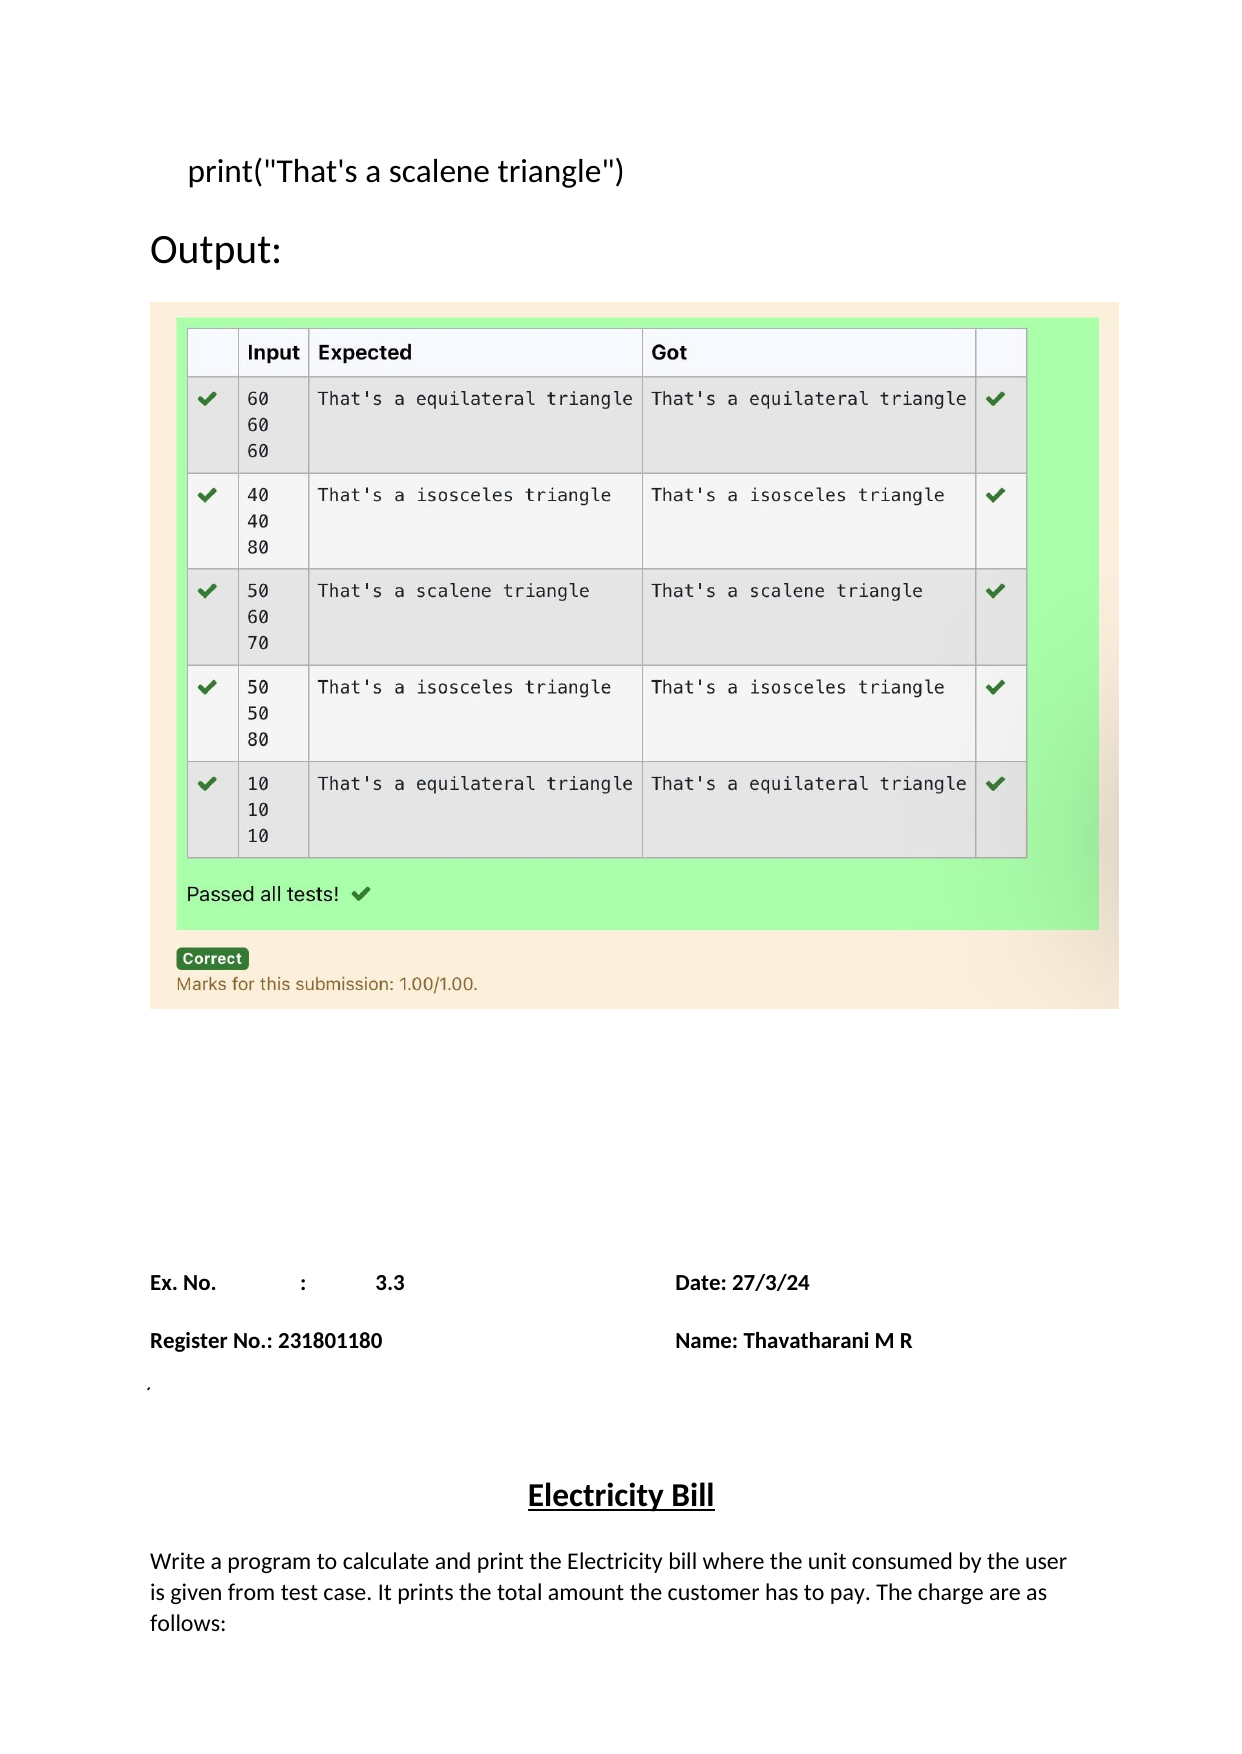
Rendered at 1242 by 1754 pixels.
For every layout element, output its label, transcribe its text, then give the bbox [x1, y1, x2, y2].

subtitle Electricity Bill [129, 1474, 1113, 1515]
text Output: [150, 223, 1137, 274]
text Write a program to calculate and print the Electricity bill where the unit consumed by the user is given from test case. It prints the total amount the customer has to pay. The charge are as follows: [150, 1546, 1079, 1637]
text Ex. No. : 3.3 Date: 27/3/24 [150, 1268, 1137, 1296]
picture [150, 302, 1119, 1009]
text Register No.: 231801180 Name: Thavatharani M R [150, 1326, 1137, 1354]
text print("That's a scalene triangle") [187, 150, 1137, 191]
